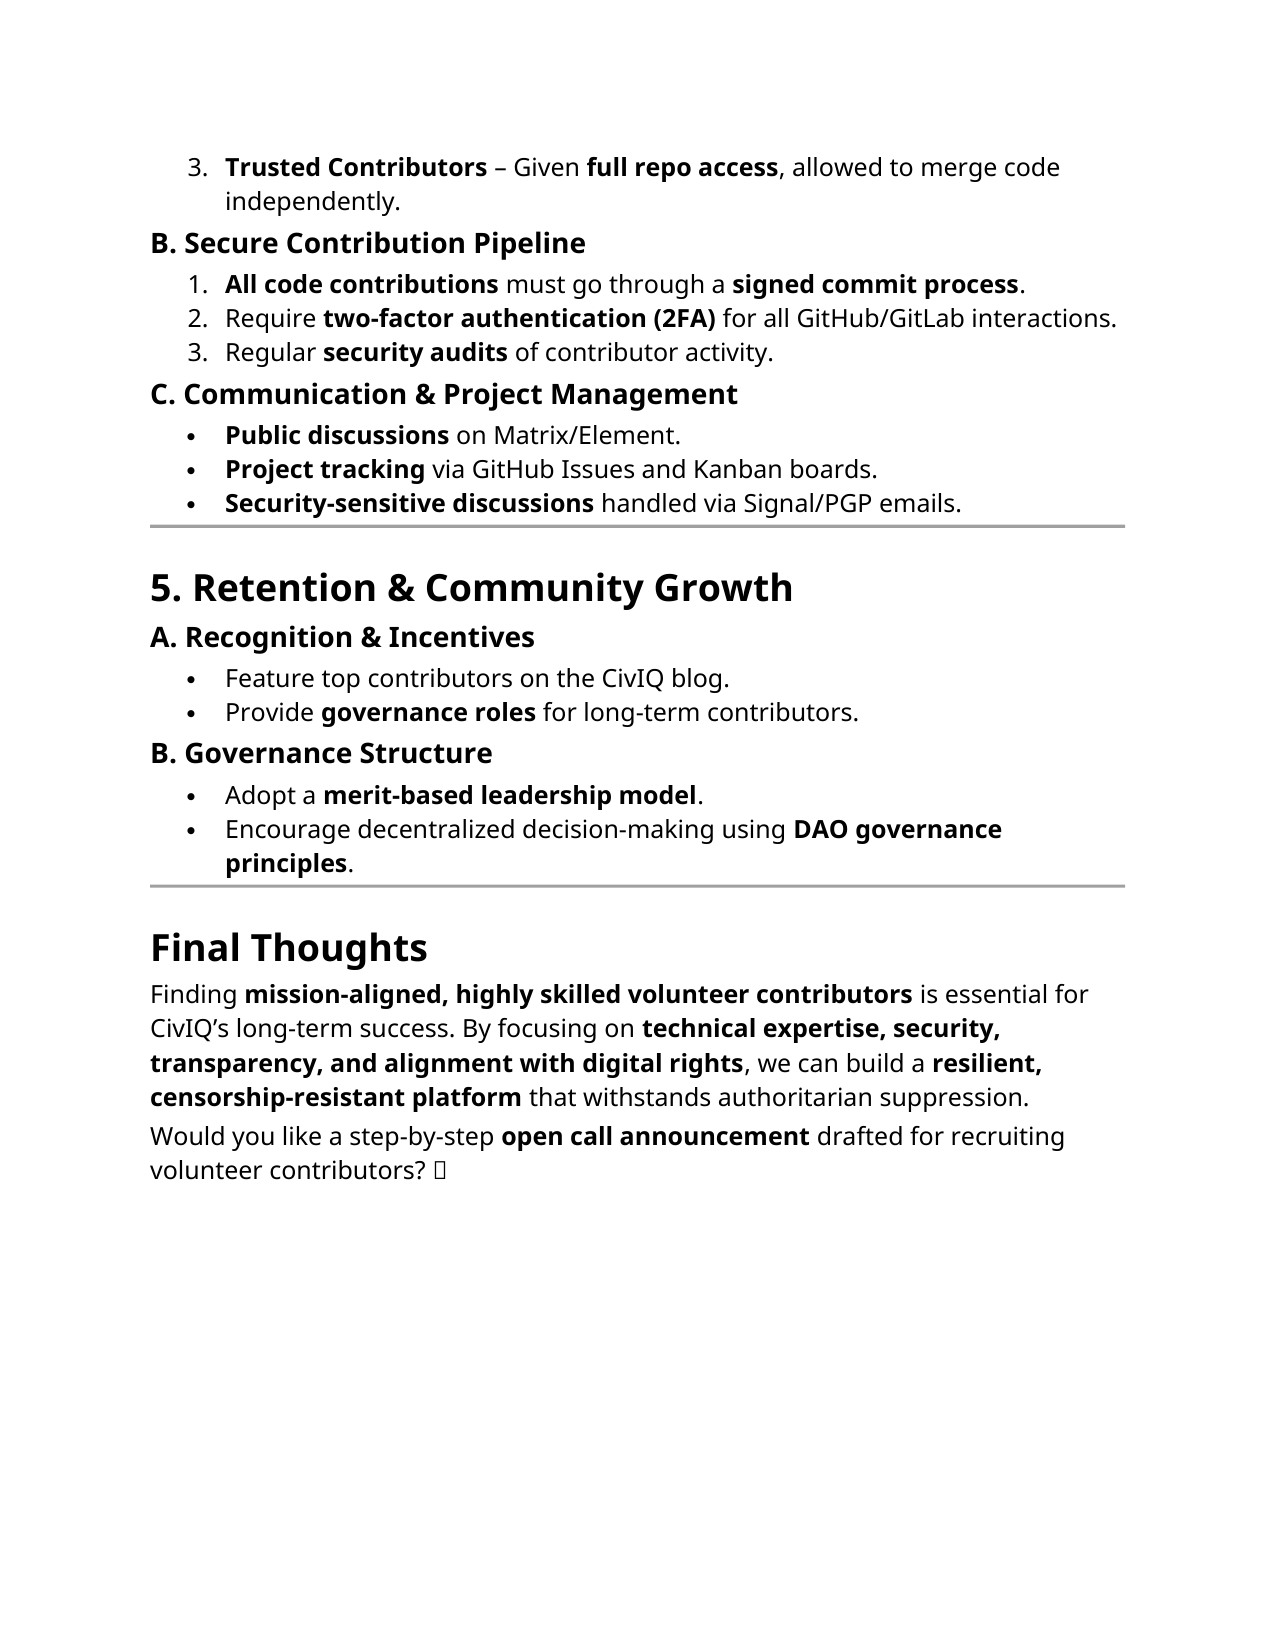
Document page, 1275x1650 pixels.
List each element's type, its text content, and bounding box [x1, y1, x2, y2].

text Final Thoughts [150, 921, 1125, 972]
text Finding mission-aligned, highly skilled volunteer contributors is essential for CivIQ’s long-term success. By focusing on technical expertise, security, transparency, and alignment with digital rights, we can build a resilient, censorship-resistant platform that withstands authoritarian suppression. [150, 977, 1125, 1113]
list Provide governance roles for long-term contributors. [187, 695, 1125, 729]
text 5. Retention & Community Growth [150, 561, 1125, 612]
list Feature top contributors on the CivIQ blog. [187, 661, 1125, 695]
text C. Communication & Project Management [150, 374, 1125, 412]
text B. Governance Structure [150, 734, 1125, 772]
text Would you like a step-by-step open call announcement drafted for recruiting volunteer contributors? 🚀 [150, 1118, 1125, 1187]
list Trusted Contributors – Given full repo access, allowed to merge code independently. [187, 150, 1125, 218]
text B. Secure Contribution Pipeline [150, 223, 1125, 262]
list Adopt a merit-based leadership model. [187, 777, 1125, 811]
text A. Recognition & Incentives [150, 617, 1125, 656]
list Public discussions on Matrix/Element. [187, 417, 1125, 451]
list Require two-factor authentication (2FA) for all GitHub/GitLab interactions. [187, 301, 1125, 335]
list Regular security audits of contributor activity. [187, 335, 1125, 369]
list Encourage decentralized decision-making using DAO governance principles. [187, 811, 1125, 879]
list Project tracking via GitHub Issues and Kanban boards. [187, 451, 1125, 486]
list Security-sensitive discussions handled via Signal/PGP emails. [187, 486, 1125, 519]
list All code contributions must go through a signed commit process. [187, 267, 1125, 301]
